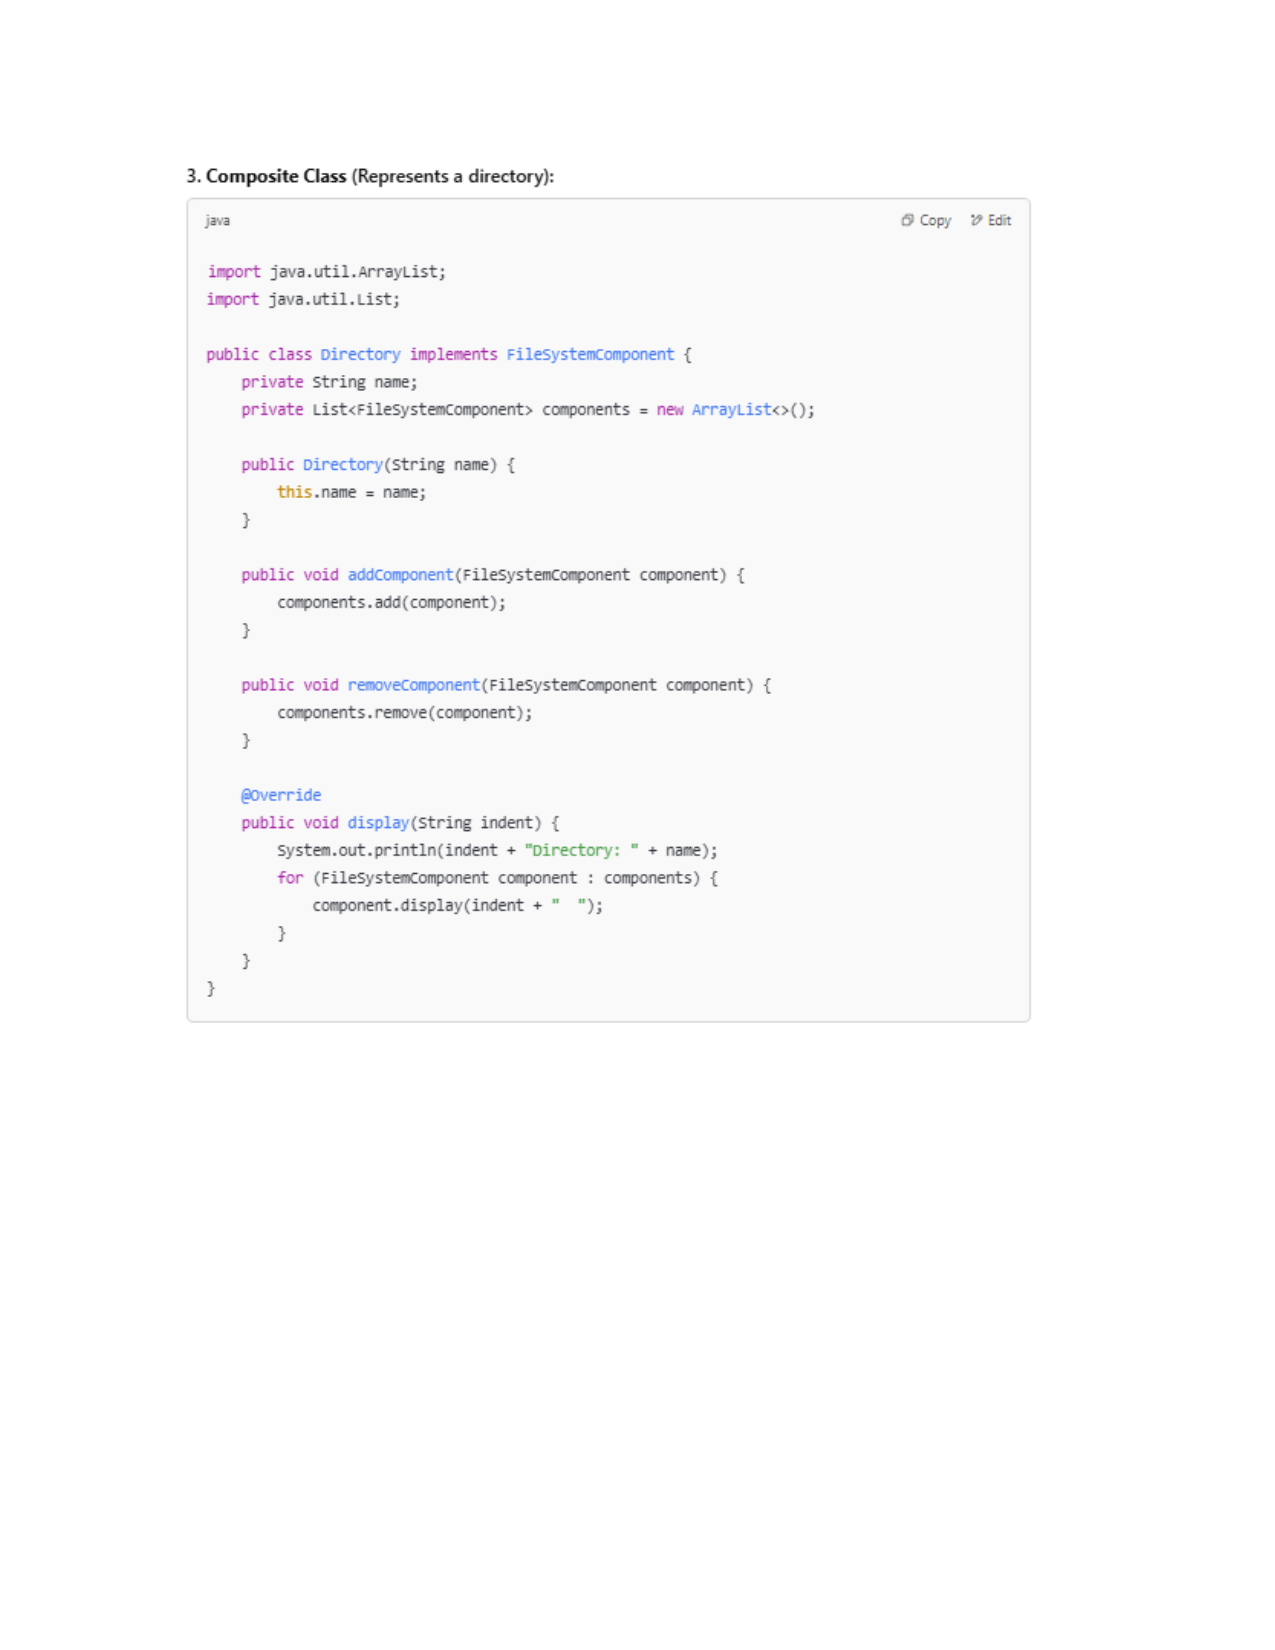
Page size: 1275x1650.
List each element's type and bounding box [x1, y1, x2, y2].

picture [150, 150, 1125, 1049]
